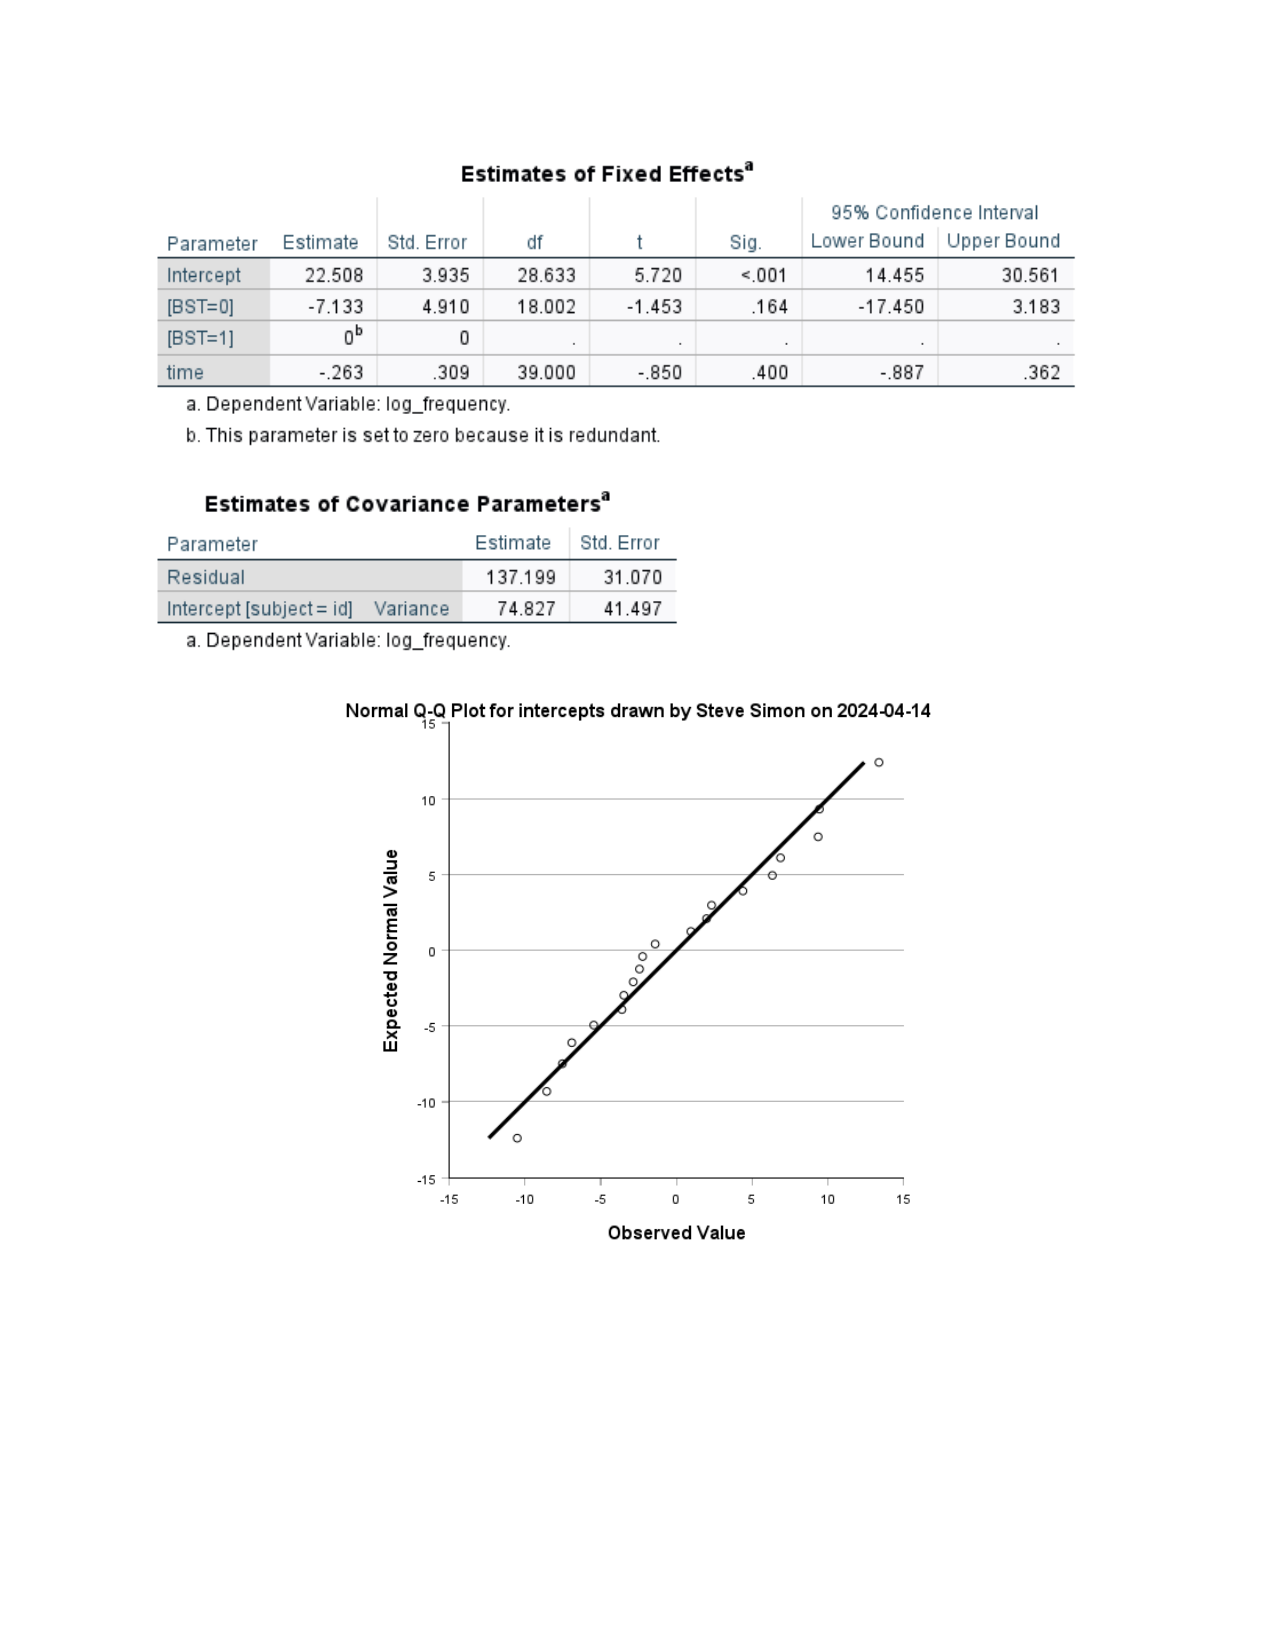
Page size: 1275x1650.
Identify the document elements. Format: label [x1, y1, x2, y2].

picture [150, 150, 1086, 461]
picture [150, 479, 688, 666]
picture [150, 684, 1125, 1260]
